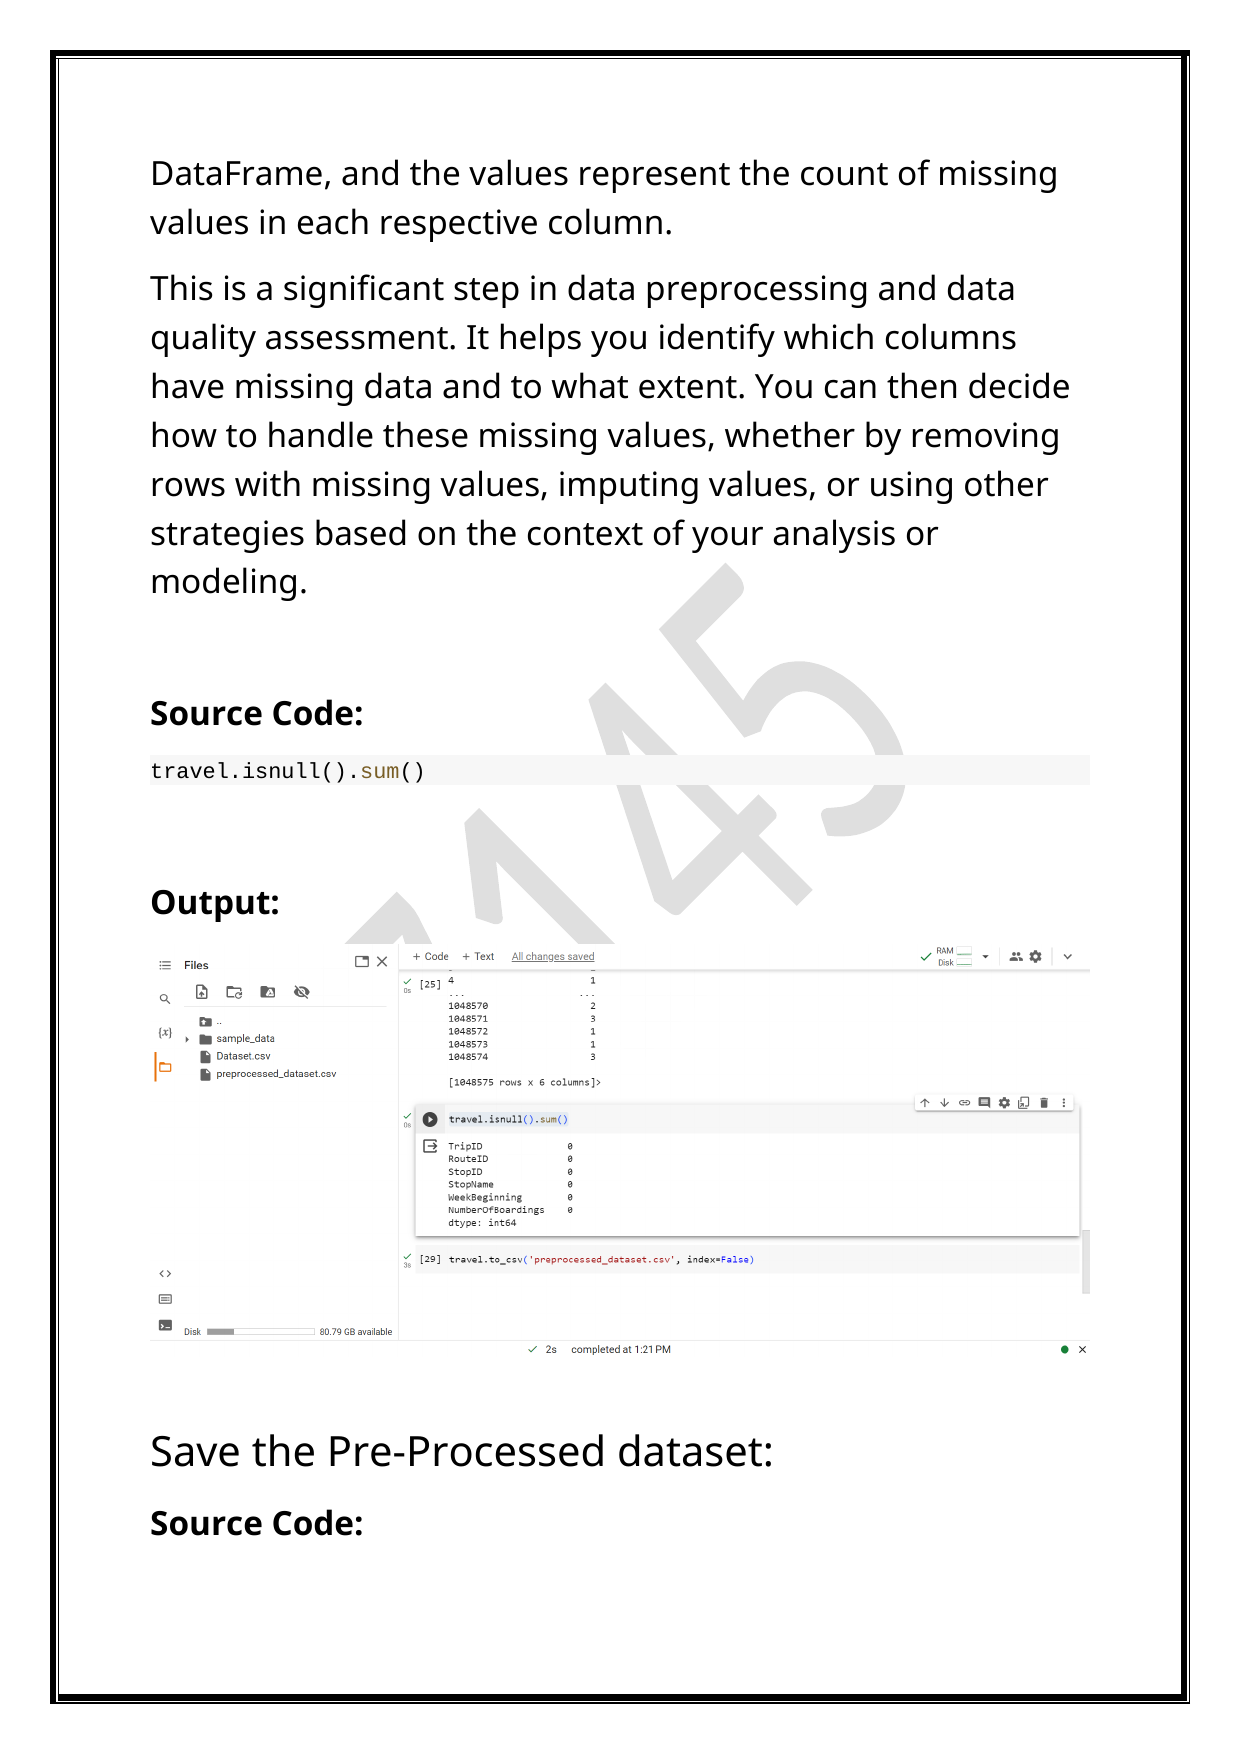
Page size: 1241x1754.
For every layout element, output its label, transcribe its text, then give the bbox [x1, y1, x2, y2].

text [150, 150, 1090, 244]
text This is a significant step in data preprocessing and data quality assessment. It helps you identify which columns have missing data and to what extent. You can then decide how to handle these missing values, whether by removing rows with missing values, imputing values, or using other strategies based on the context of your analysis or modeling. [150, 264, 1090, 604]
text Output: [150, 879, 1090, 924]
text Save the Pre-Processed dataset: [150, 1422, 1090, 1478]
text Source Code: [150, 689, 1090, 735]
picture [150, 944, 1090, 1357]
text Source Code: [150, 1500, 1090, 1545]
text travel.isnull().sum() [150, 755, 1090, 785]
